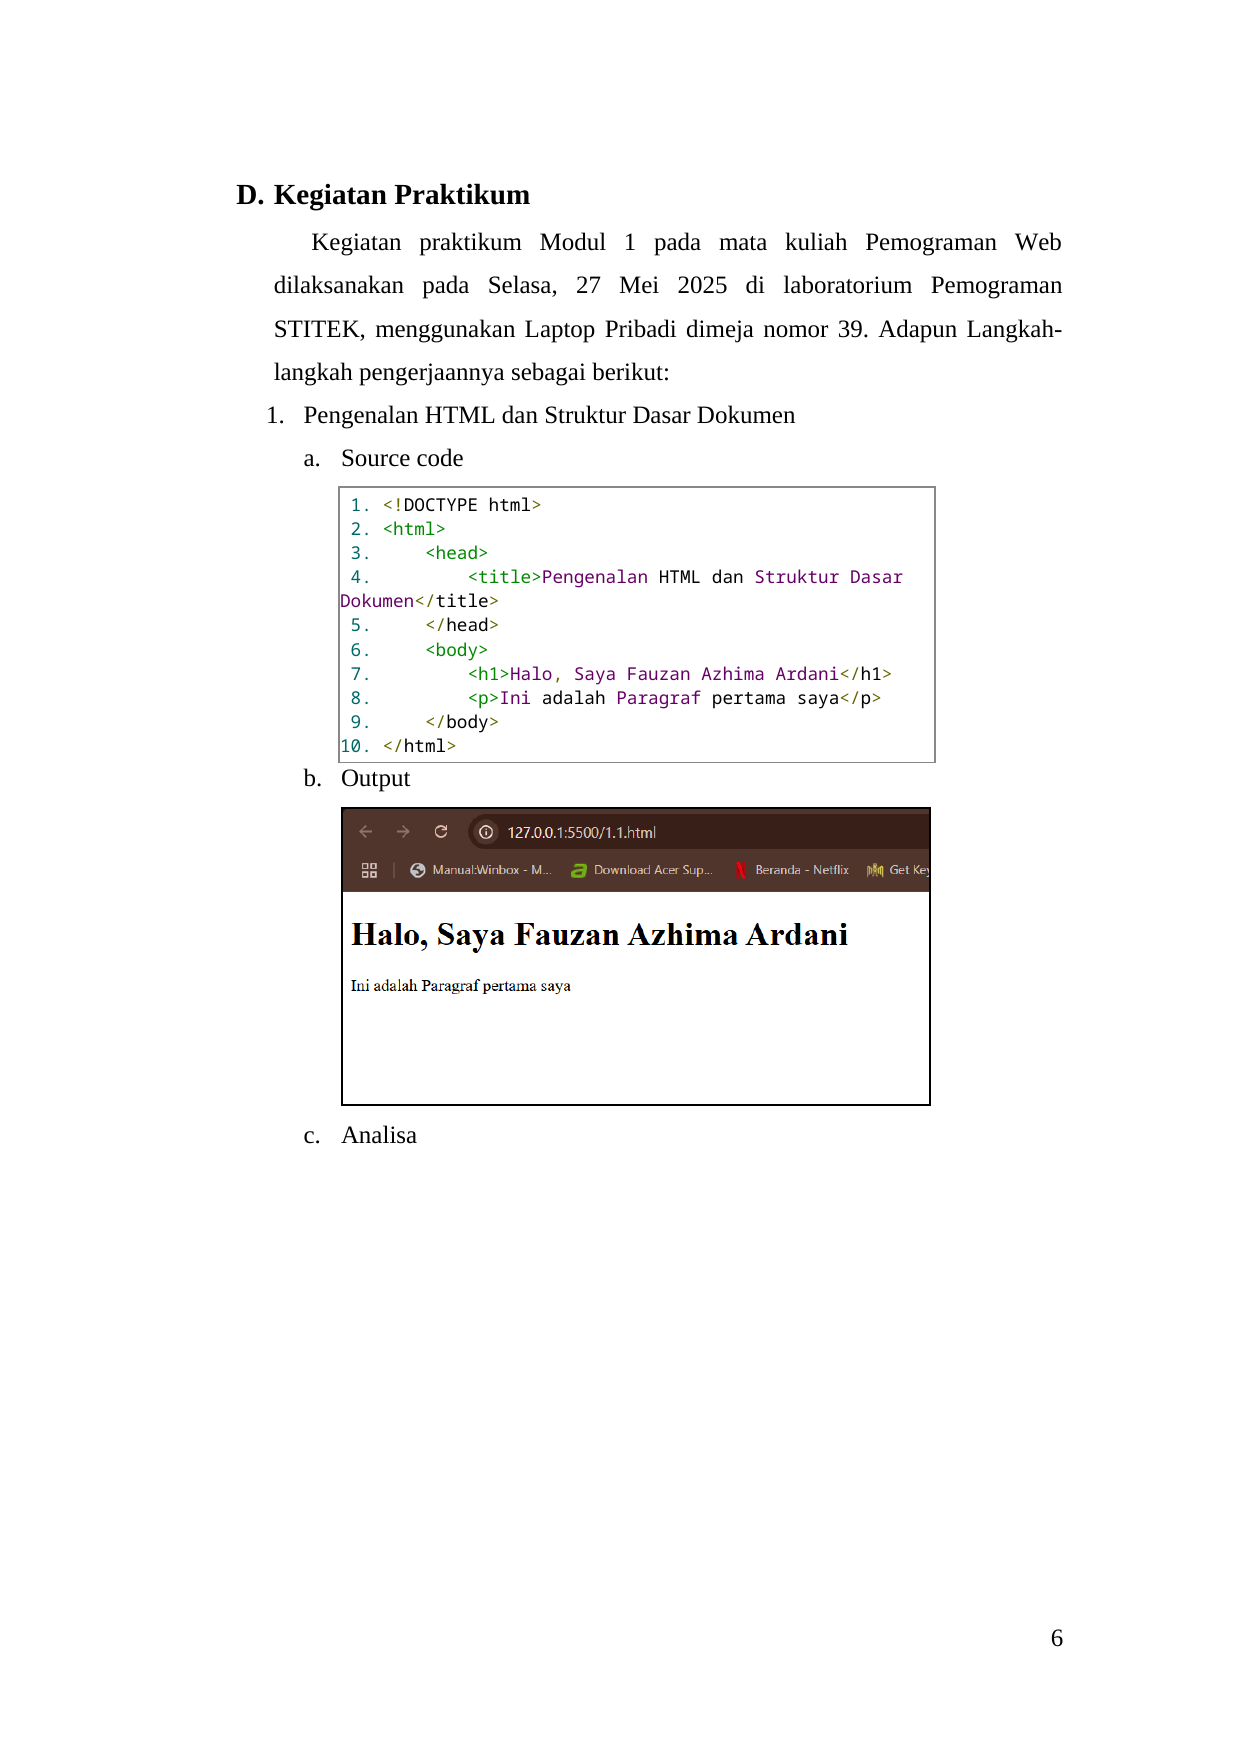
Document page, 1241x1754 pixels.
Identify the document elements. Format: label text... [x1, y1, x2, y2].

text 6. <body> [340, 631, 934, 655]
text 9. </body> [340, 704, 934, 728]
subtitle Kegiatan Praktikum [236, 177, 1063, 211]
list Source code [303, 443, 1063, 472]
text 2. <html> [340, 510, 934, 534]
text 7. <h1>Halo, Saya Fauzan Azhima Ardani</h1> [340, 655, 934, 679]
text Kegiatan praktikum Modul 1 pada mata kuliah Pemograman Web dilaksanakan pada Selasa, 27 Mei 2025 di laboratorium Pemograman STITEK, menggunakan Laptop Pribadi dimeja nomor 39. Adapun Langkah-langkah pengerjaannya sebagai berikut: [273, 227, 1063, 386]
text 1. <!DOCTYPE html> [340, 488, 934, 510]
list Analisa [303, 1120, 1063, 1149]
text 3. <head> [340, 534, 934, 559]
text 5. </head> [340, 607, 934, 631]
text 4. <title>Pengenalan HTML dan Struktur Dasar Dokumen</title> [340, 559, 934, 607]
picture [343, 809, 929, 1104]
list Output [303, 763, 1063, 792]
list Pengenalan HTML dan Struktur Dasar Dokumen [266, 400, 1063, 429]
text 8. <p>Ini adalah Paragraf pertama saya</p> [340, 679, 934, 704]
text 10. </html> [340, 728, 934, 762]
